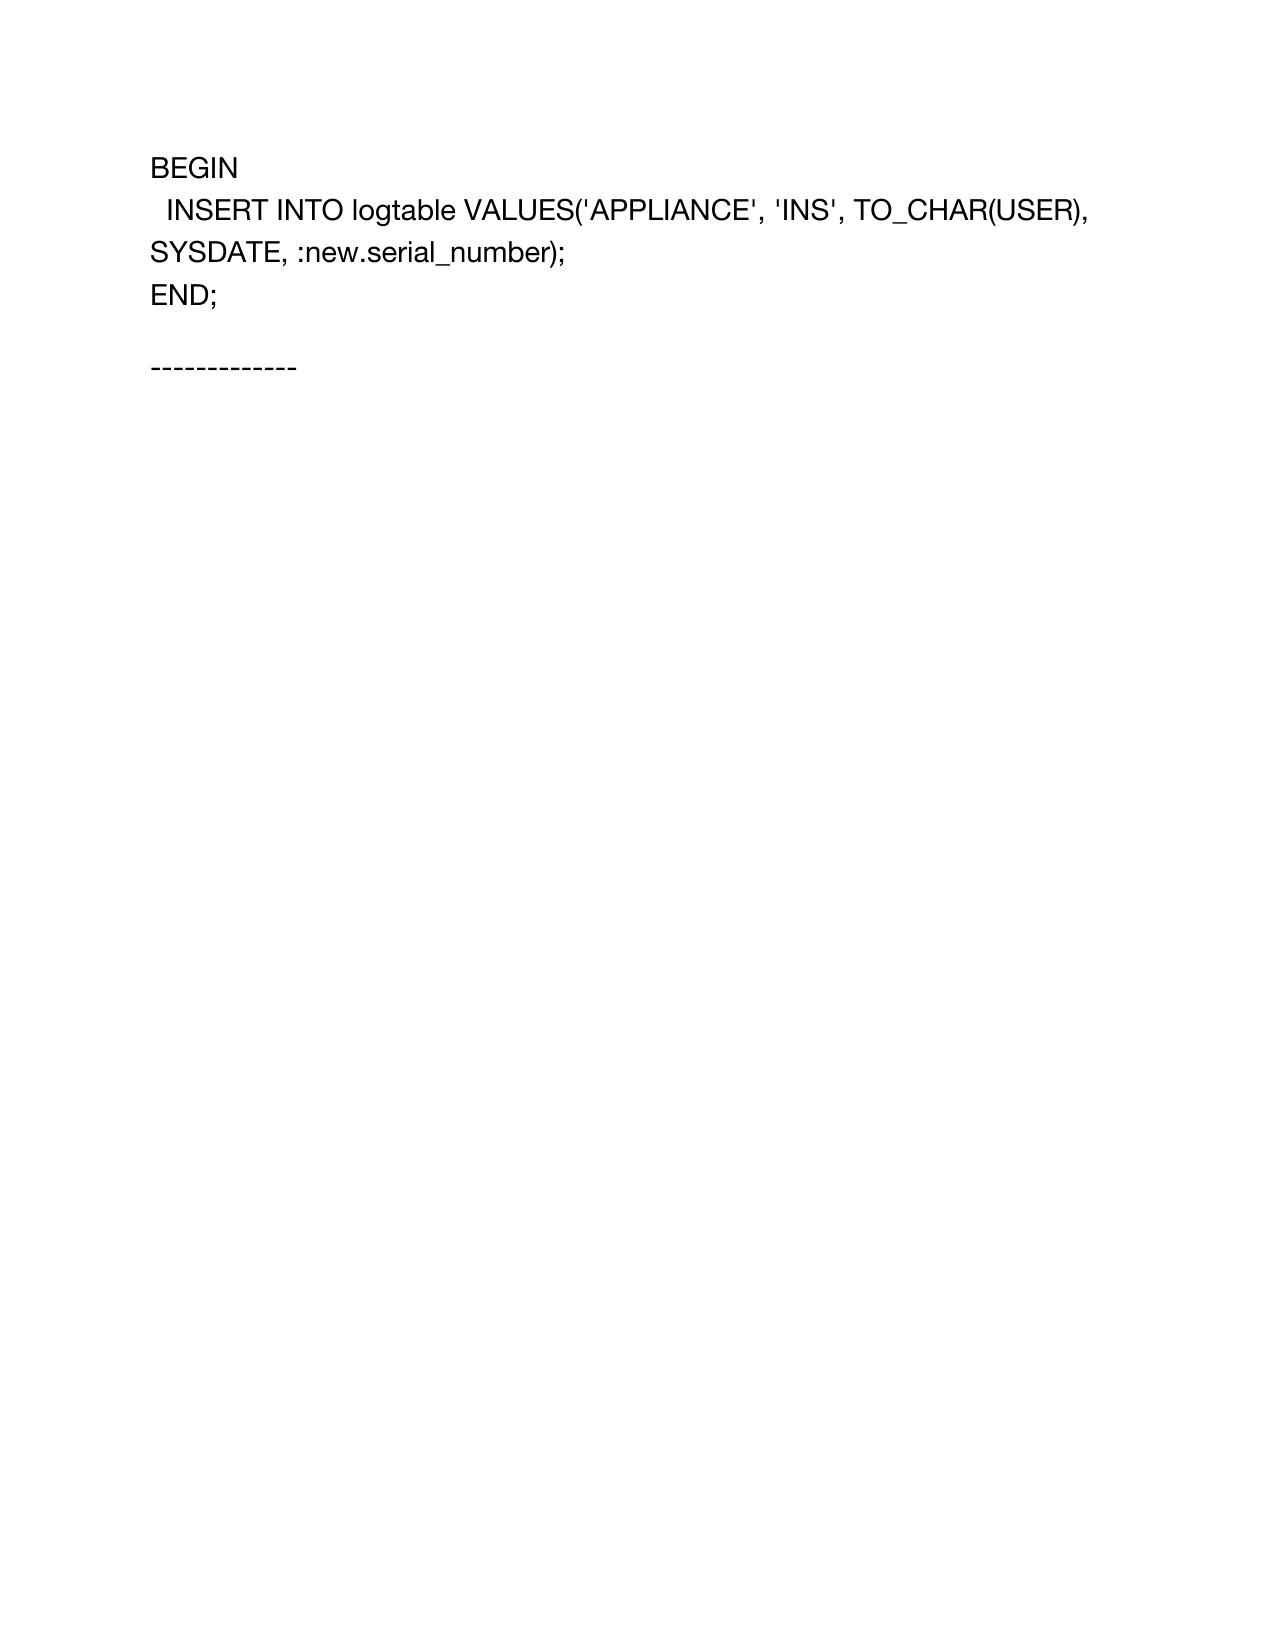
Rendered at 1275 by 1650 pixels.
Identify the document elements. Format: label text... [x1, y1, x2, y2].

text ------------- [150, 349, 1125, 386]
text BEGIN [150, 150, 1125, 187]
text END; [150, 277, 1125, 313]
text INSERT INTO logtable VALUES('APPLIANCE', 'INS', TO_CHAR(USER), SYSDATE, :new.serial_number); [150, 192, 1125, 271]
